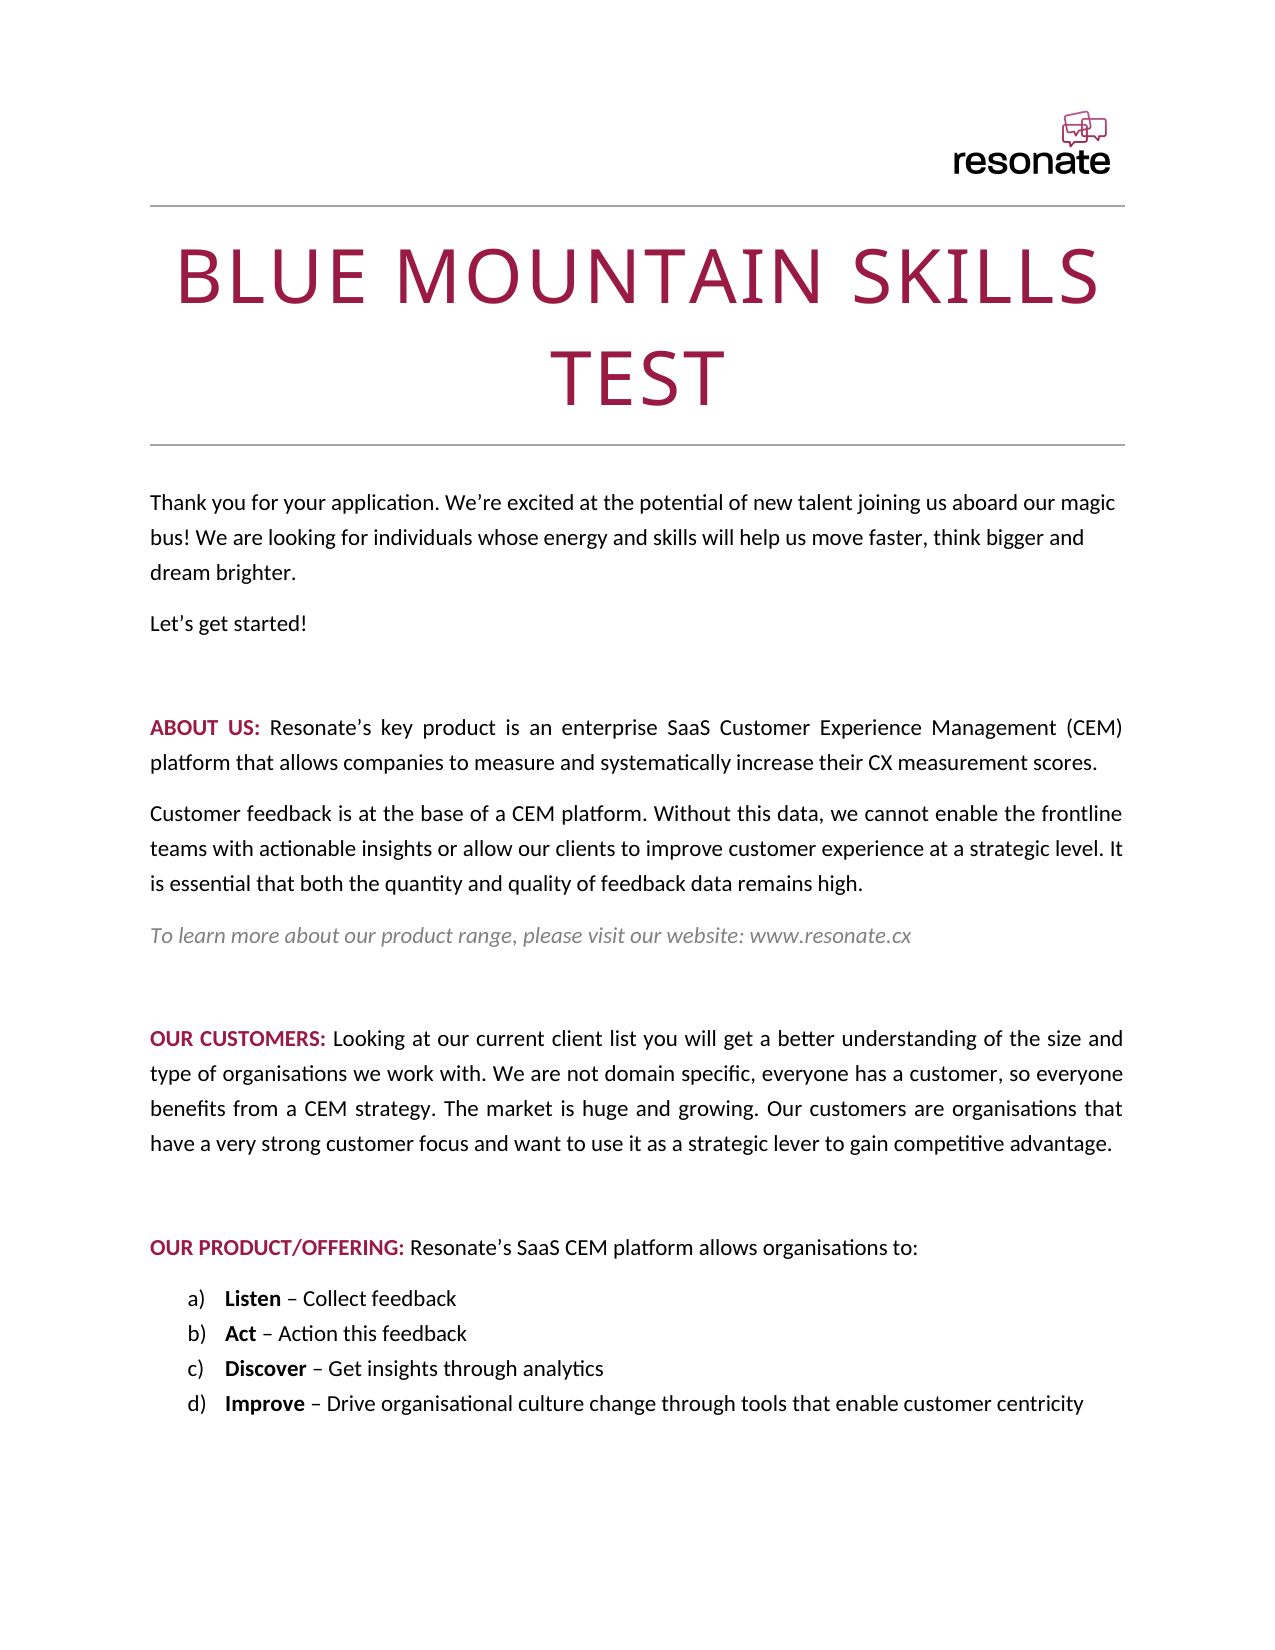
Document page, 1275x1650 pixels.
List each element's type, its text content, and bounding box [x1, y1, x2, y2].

text ABOUT US: Resonate’s key product is an enterprise SaaS Customer Experience Management (CEM) platform that allows companies to measure and systematically increase their CX measurement scores. [150, 713, 1125, 776]
title Blue Mountain Skills Test [150, 207, 1125, 444]
text To learn more about our product range, please visit our website: www.resonate.cx [150, 921, 1125, 949]
picture [936, 75, 1125, 205]
list Discover – Get insights through analytics [187, 1354, 1125, 1382]
text Let’s get started! [150, 609, 1125, 637]
list Listen – Collect feedback [187, 1284, 1125, 1312]
list Act – Action this feedback [187, 1319, 1125, 1347]
text Thank you for your application. We’re excited at the potential of new talent joining us aboard our magic bus! We are looking for individuals whose energy and skills will help us move faster, think bigger and dream brighter. [150, 488, 1125, 586]
text OUR PRODUCT/OFFERING: Resonate’s SaaS CEM platform allows organisations to: [150, 1233, 1125, 1261]
list Improve – Drive organisational culture change through tools that enable customer centricity [187, 1389, 1125, 1417]
text Customer feedback is at the base of a CEM platform. Without this data, we cannot enable the frontline teams with actionable insights or allow our clients to improve customer experience at a strategic level. It is essential that both the quantity and quality of feedback data remains high. [150, 799, 1125, 897]
text OUR CUSTOMERS: Looking at our current client list you will get a better understanding of the size and type of organisations we work with. We are not domain specific, everyone has a customer, so everyone benefits from a CEM strategy. The market is huge and growing. Our customers are organisations that have a very strong customer focus and want to use it as a strategic lever to gain competitive advantage. [150, 1024, 1125, 1157]
